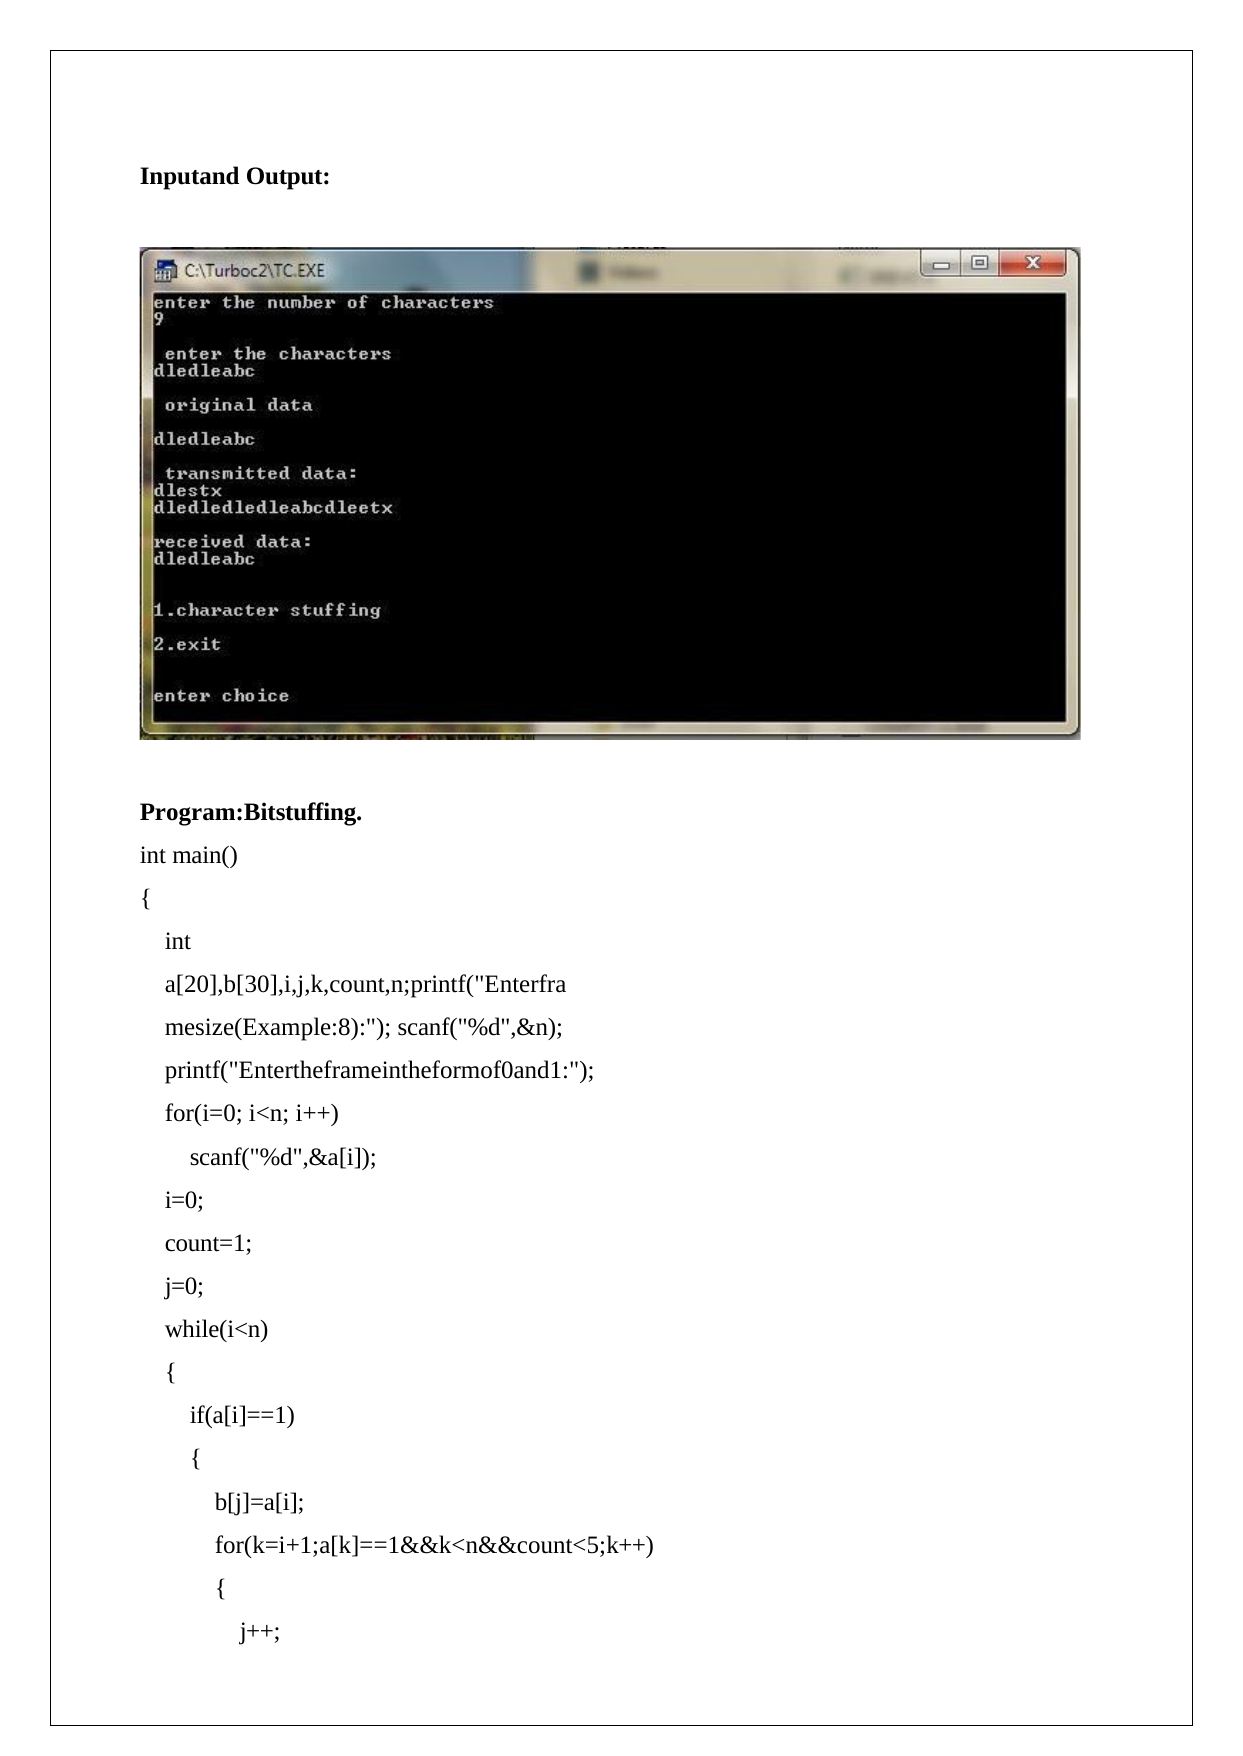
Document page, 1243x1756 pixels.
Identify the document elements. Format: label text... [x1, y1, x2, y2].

text Program:Bitstuffing. [139, 797, 1184, 825]
text int main() [139, 840, 1184, 868]
text while(i<n) [164, 1314, 1184, 1343]
text { [164, 1357, 1184, 1386]
picture [139, 247, 1081, 740]
text count=1; j=0; [164, 1228, 268, 1300]
text { [139, 883, 1184, 912]
text j++; [239, 1616, 1184, 1645]
subtitle Inputand Output: [139, 161, 1184, 190]
text int a[20],b[30],i,j,k,count,n;printf("Enterframesize(Example:8):"); scanf("%d",&n); [164, 926, 573, 1041]
text { [214, 1573, 1184, 1602]
text b[j]=a[i]; [214, 1487, 1184, 1515]
text printf("Entertheframeintheformof0and1:"); for(i=0; i<n; i++) [164, 1055, 660, 1127]
text if(a[i]==1) [189, 1400, 1184, 1429]
text scanf("%d",&a[i]); i=0; [164, 1142, 388, 1213]
text for(k=i+1;a[k]==1&&k<n&&count<5;k++) [214, 1530, 1184, 1558]
text { [189, 1443, 1184, 1472]
